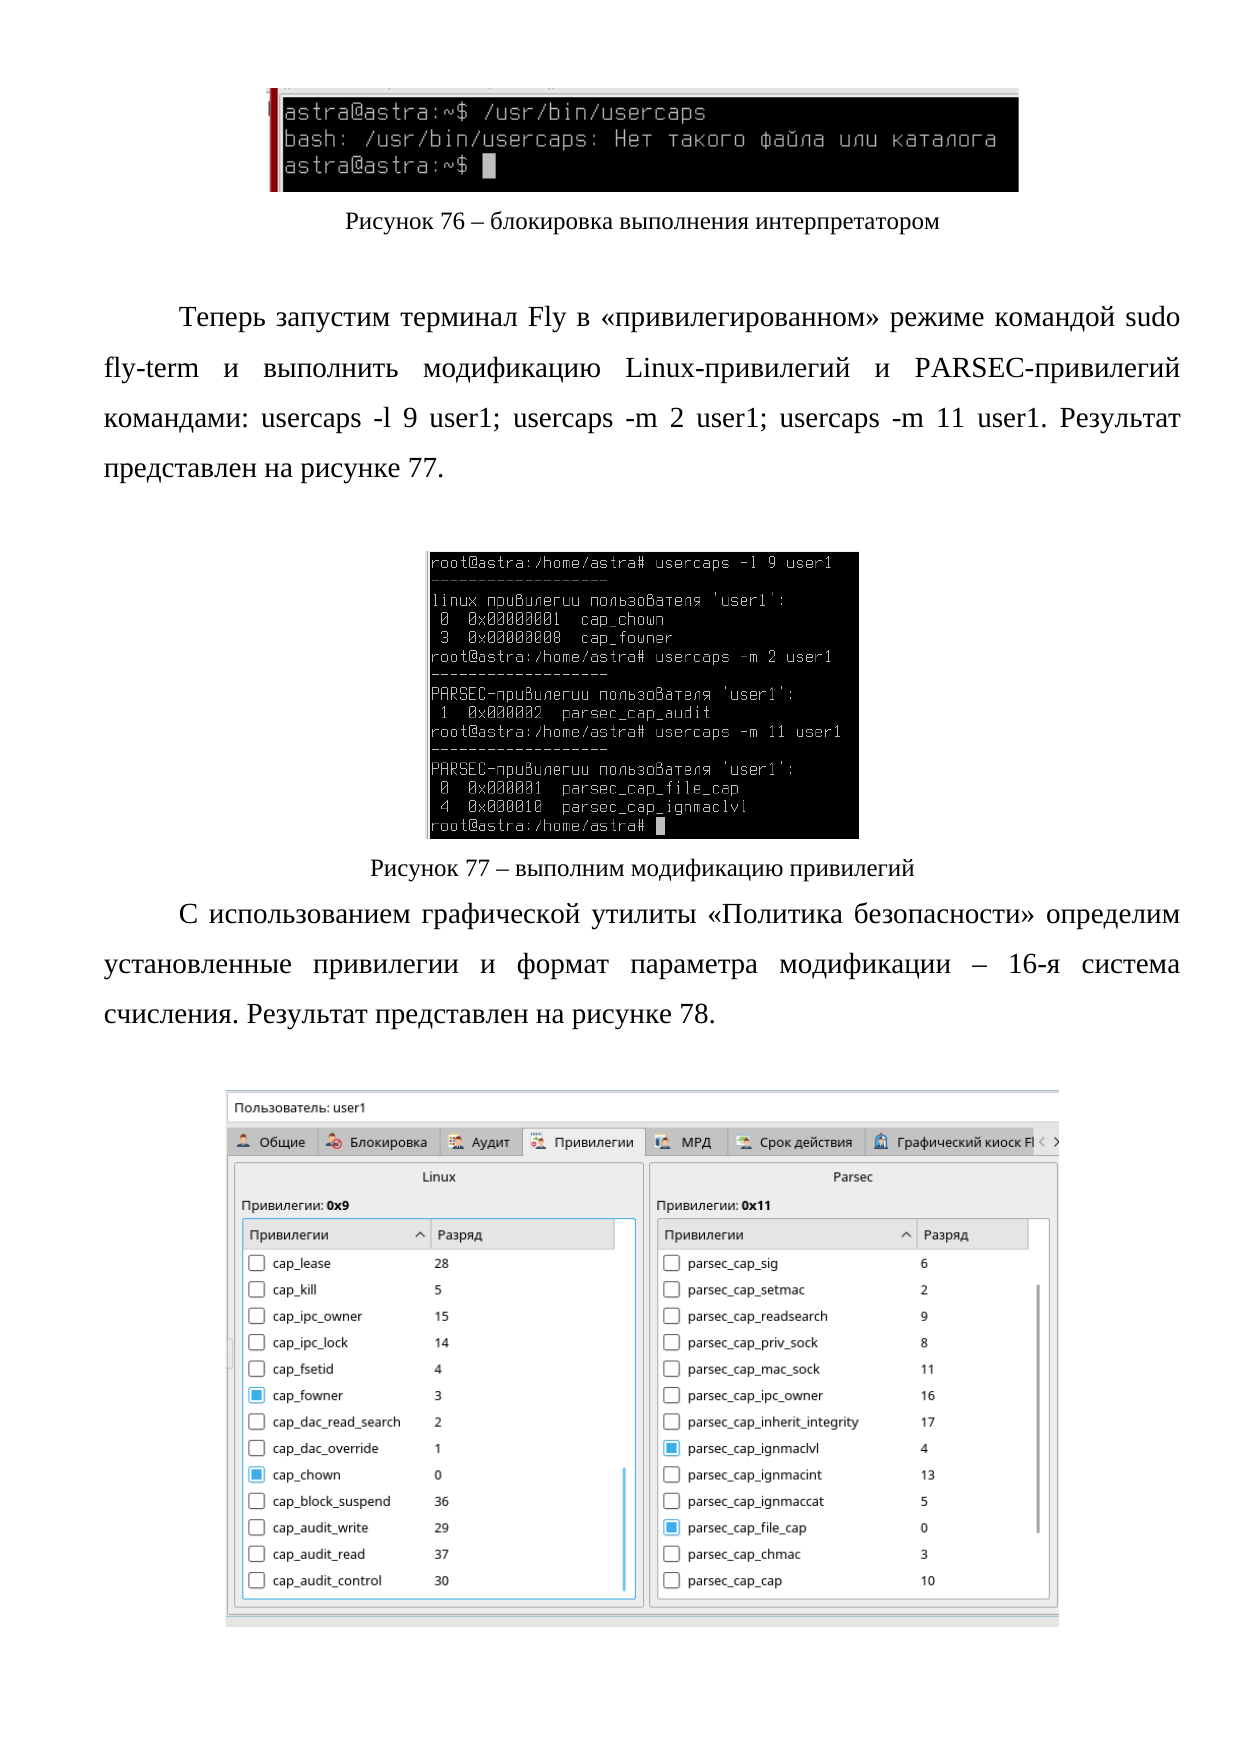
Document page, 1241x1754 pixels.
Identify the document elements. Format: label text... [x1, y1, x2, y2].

text С использованием графической утилиты «Политика безопасности» определим установленные привилегии и формат параметра модификации – 16-я система счисления. Результат представлен на рисунке 78. [103, 896, 1181, 1030]
text Теперь запустим терминал Fly в «привилегированном» режиме командой sudo fly-term и выполнить модификацию Linux-привилегий и РАRSЕС-привилегий командами: usercaps -l 9 user1; usercaps -m 2 user1; usercaps -m 11 user1. Результат представлен на рисунке 77. [103, 299, 1181, 484]
picture [425, 551, 859, 839]
picture [266, 88, 1019, 192]
picture [225, 1090, 1059, 1627]
text Рисунок 76 – блокировка выполнения интерпретатором [103, 206, 1181, 235]
text Рисунок 77 – выполним модификацию привилегий [103, 853, 1181, 882]
